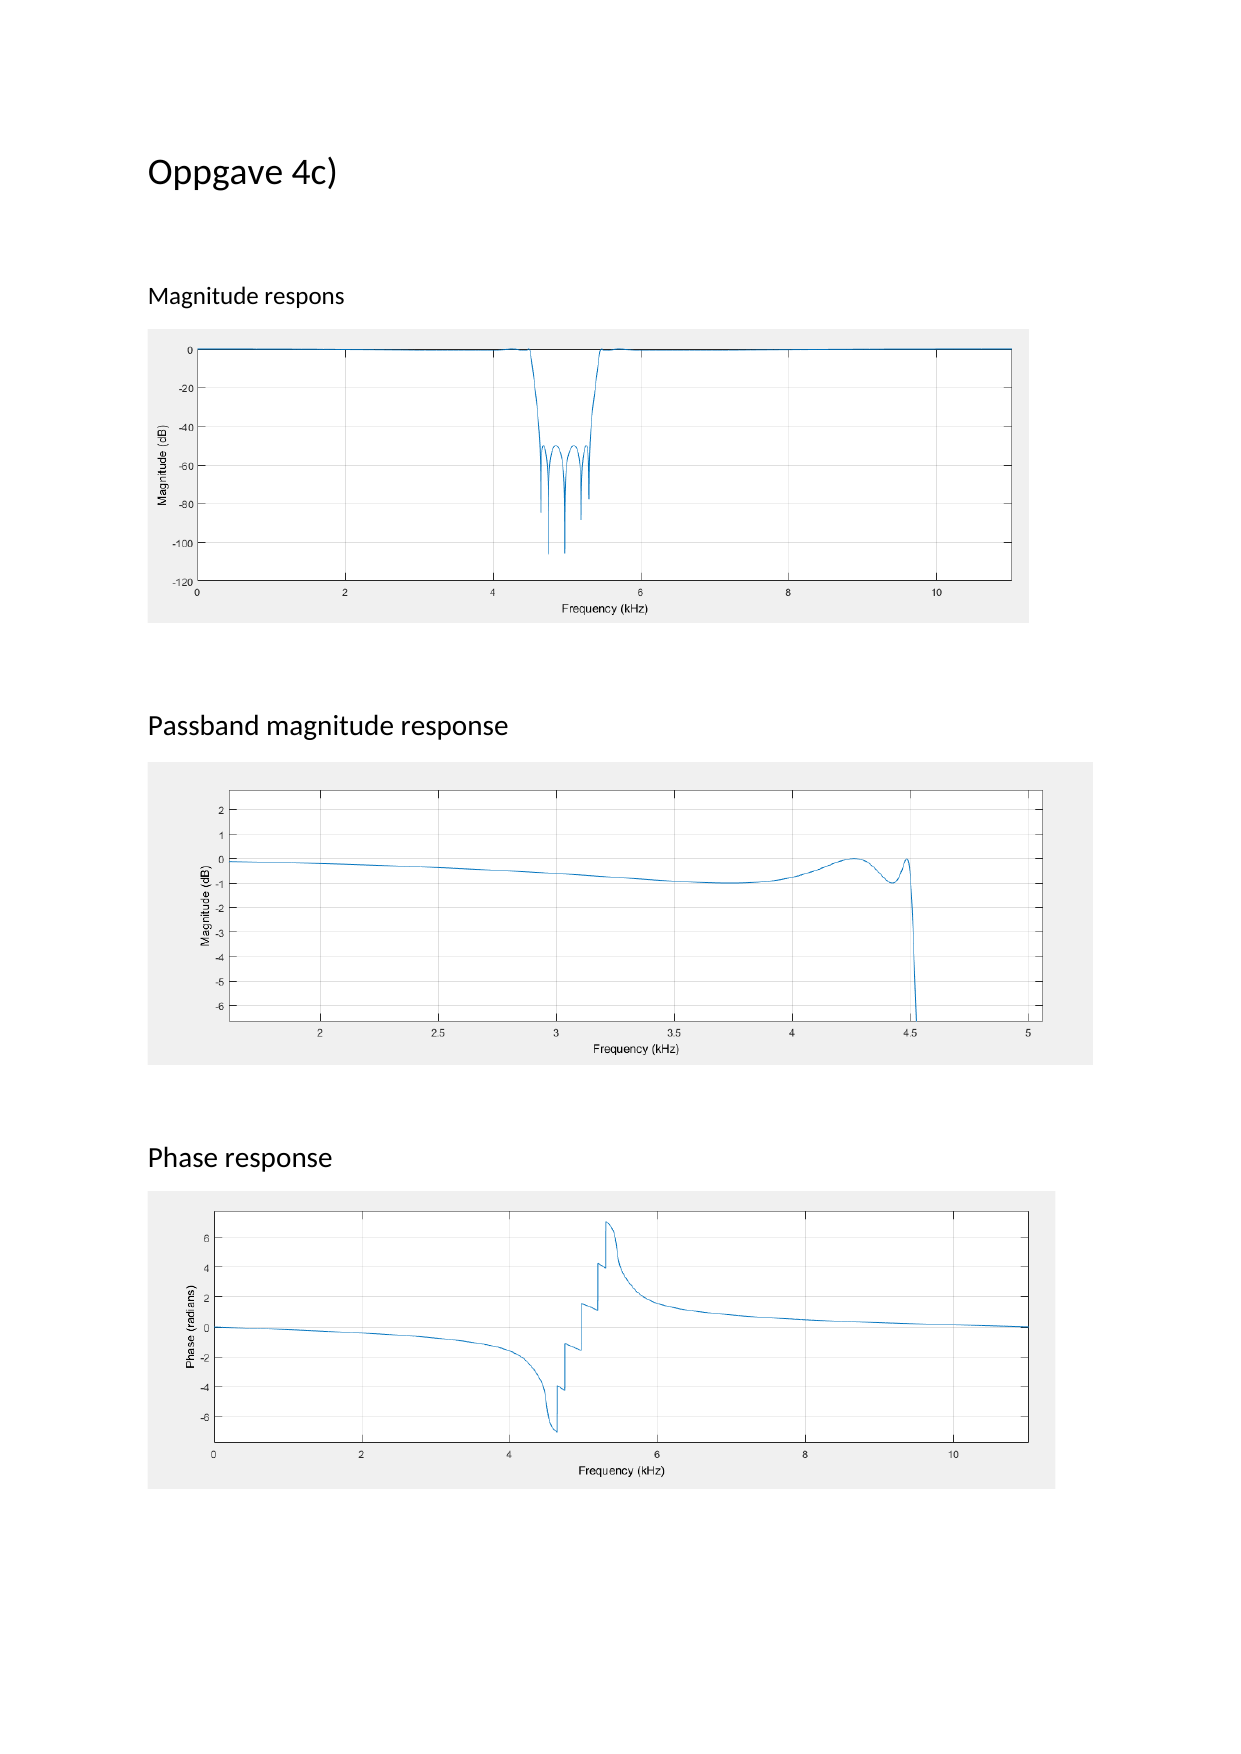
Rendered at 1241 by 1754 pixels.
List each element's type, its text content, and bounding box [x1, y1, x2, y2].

picture [147, 329, 1029, 623]
text Phase response [148, 1139, 1093, 1174]
text Passband magnitude response [148, 707, 1093, 743]
picture [147, 762, 1093, 1065]
text Oppgave 4c) [148, 148, 1093, 193]
text Magnitude respons [148, 280, 1093, 310]
picture [147, 1191, 1056, 1489]
